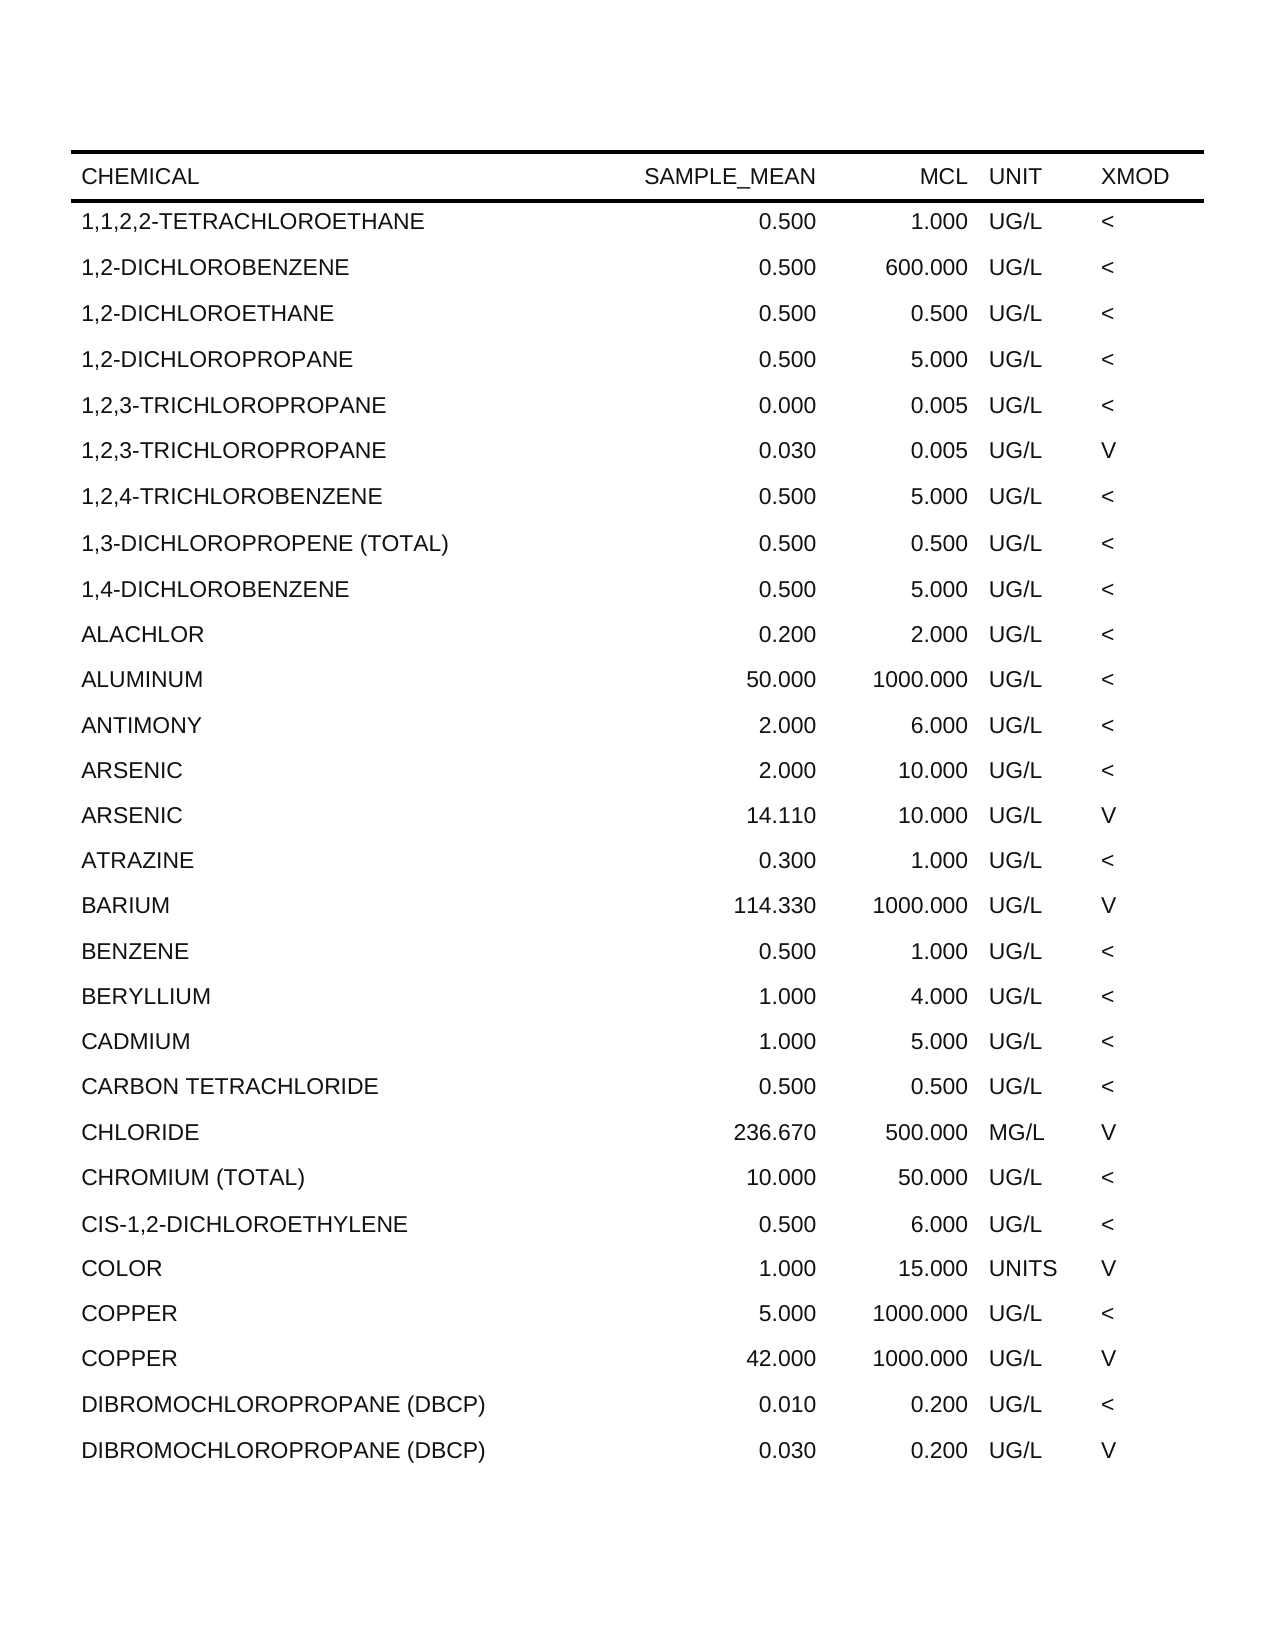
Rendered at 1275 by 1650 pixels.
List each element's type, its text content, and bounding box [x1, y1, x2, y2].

table_cell CHLORIDE [71, 1109, 614, 1154]
table_cell UG/L [978, 612, 1090, 657]
table_cell < [1090, 928, 1204, 973]
table_cell 0.005 [826, 382, 978, 428]
table_cell UG/L [978, 382, 1090, 428]
table_header UNIT [978, 154, 1090, 198]
table_cell 10.000 [614, 1154, 826, 1201]
table_cell 1,1,2,2-TETRACHLOROETHANE [71, 203, 614, 244]
table_cell 0.500 [614, 928, 826, 973]
table_cell < [1090, 244, 1204, 290]
table_cell < [1090, 702, 1204, 747]
table_cell 1.000 [826, 838, 978, 883]
table_cell < [1090, 519, 1204, 566]
table_cell 1.000 [614, 974, 826, 1019]
table_cell ALACHLOR [71, 612, 614, 657]
table_cell < [1090, 612, 1204, 657]
table_cell 1.000 [826, 203, 978, 244]
table_cell 1000.000 [826, 657, 978, 702]
table_cell UG/L [978, 657, 1090, 702]
table_cell 2.000 [614, 748, 826, 793]
table_cell 1.000 [614, 1247, 826, 1290]
table_cell < [1090, 1381, 1204, 1427]
table_cell V [1090, 1247, 1204, 1290]
table_cell UG/L [978, 702, 1090, 747]
table_cell 6.000 [826, 1201, 978, 1247]
table_cell < [1090, 657, 1204, 702]
table_cell DIBROMOCHLOROPROPANE (DBCP) [71, 1427, 614, 1474]
table_cell < [1090, 1154, 1204, 1201]
table_cell 600.000 [826, 244, 978, 290]
table_cell < [1090, 1290, 1204, 1335]
table_cell BENZENE [71, 928, 614, 973]
table_cell 15.000 [826, 1247, 978, 1290]
table_cell COPPER [71, 1335, 614, 1381]
table_cell CADMIUM [71, 1019, 614, 1064]
table_cell UG/L [978, 748, 1090, 793]
table_cell 10.000 [826, 748, 978, 793]
table_cell 1000.000 [826, 1335, 978, 1381]
table_cell 0.005 [826, 428, 978, 473]
table_cell CHROMIUM (TOTAL) [71, 1154, 614, 1201]
table_cell 500.000 [826, 1109, 978, 1154]
table_cell < [1090, 1019, 1204, 1064]
table_cell 5.000 [614, 1290, 826, 1335]
table_cell UG/L [978, 336, 1090, 382]
table_cell UG/L [978, 1201, 1090, 1247]
table_cell < [1090, 974, 1204, 1019]
table_cell UG/L [978, 290, 1090, 336]
table_cell 0.030 [614, 428, 826, 473]
table_cell 1000.000 [826, 1290, 978, 1335]
table_cell < [1090, 566, 1204, 612]
table_cell 42.000 [614, 1335, 826, 1381]
table_cell < [1090, 474, 1204, 519]
table_cell < [1090, 748, 1204, 793]
table_cell 0.030 [614, 1427, 826, 1474]
table_cell 0.500 [614, 474, 826, 519]
table_cell V [1090, 1335, 1204, 1381]
table_cell 6.000 [826, 702, 978, 747]
table_cell UG/L [978, 883, 1090, 928]
table_cell < [1090, 203, 1204, 244]
table_cell < [1090, 382, 1204, 428]
table_cell V [1090, 883, 1204, 928]
table_cell 5.000 [826, 336, 978, 382]
table_cell 14.110 [614, 793, 826, 838]
table_cell UG/L [978, 519, 1090, 566]
table_cell 0.200 [826, 1427, 978, 1474]
table_cell UG/L [978, 1290, 1090, 1335]
table_cell UG/L [978, 244, 1090, 290]
table_cell V [1090, 1427, 1204, 1474]
table_cell 1.000 [826, 928, 978, 973]
table_cell 4.000 [826, 974, 978, 1019]
table_cell 0.500 [614, 519, 826, 566]
table_cell ATRAZINE [71, 838, 614, 883]
table_cell 1,4-DICHLOROBENZENE [71, 566, 614, 612]
table_cell 1,2-DICHLOROBENZENE [71, 244, 614, 290]
table_cell 0.500 [614, 1064, 826, 1109]
table_cell < [1090, 1201, 1204, 1247]
table_cell UG/L [978, 428, 1090, 473]
table_cell CIS-1,2-DICHLOROETHYLENE [71, 1201, 614, 1247]
table_cell BARIUM [71, 883, 614, 928]
table_cell UG/L [978, 793, 1090, 838]
table_cell 1.000 [614, 1019, 826, 1064]
table_header CHEMICAL [71, 154, 614, 198]
table_cell DIBROMOCHLOROPROPANE (DBCP) [71, 1381, 614, 1427]
table_cell UG/L [978, 1381, 1090, 1427]
table_cell V [1090, 793, 1204, 838]
table_cell 1000.000 [826, 883, 978, 928]
table_cell 2.000 [826, 612, 978, 657]
table_cell ARSENIC [71, 793, 614, 838]
table_cell 5.000 [826, 1019, 978, 1064]
table_cell BERYLLIUM [71, 974, 614, 1019]
table_cell UG/L [978, 1154, 1090, 1201]
table_cell UG/L [978, 474, 1090, 519]
table_cell 0.010 [614, 1381, 826, 1427]
table_cell UG/L [978, 928, 1090, 973]
table_cell 1,2-DICHLOROPROPANE [71, 336, 614, 382]
table_cell 0.500 [826, 290, 978, 336]
table_header MCL [826, 154, 978, 198]
table_cell 0.500 [614, 336, 826, 382]
table_cell 0.000 [614, 382, 826, 428]
table_cell 0.200 [614, 612, 826, 657]
table_cell COLOR [71, 1247, 614, 1290]
table_cell 0.500 [614, 1201, 826, 1247]
table_cell UG/L [978, 974, 1090, 1019]
table_cell MG/L [978, 1109, 1090, 1154]
table_cell V [1090, 428, 1204, 473]
table_cell UG/L [978, 1335, 1090, 1381]
table_cell UG/L [978, 1019, 1090, 1064]
table_cell ALUMINUM [71, 657, 614, 702]
table_cell 50.000 [826, 1154, 978, 1201]
table_cell V [1090, 1109, 1204, 1154]
table_cell < [1090, 336, 1204, 382]
table_cell 0.500 [614, 290, 826, 336]
table_cell 0.500 [614, 244, 826, 290]
table_cell 114.330 [614, 883, 826, 928]
table_cell 5.000 [826, 474, 978, 519]
table_header SAMPLE_MEAN [614, 154, 826, 198]
table_cell 1,2,3-TRICHLOROPROPANE [71, 428, 614, 473]
table_cell UNITS [978, 1247, 1090, 1290]
table_cell UG/L [978, 566, 1090, 612]
table_cell UG/L [978, 1427, 1090, 1474]
table_cell 50.000 [614, 657, 826, 702]
table_cell UG/L [978, 203, 1090, 244]
table_cell ANTIMONY [71, 702, 614, 747]
table_cell UG/L [978, 1064, 1090, 1109]
table_cell 0.200 [826, 1381, 978, 1427]
table_cell < [1090, 290, 1204, 336]
table_cell 10.000 [826, 793, 978, 838]
table_cell CARBON TETRACHLORIDE [71, 1064, 614, 1109]
table_cell 1,2,3-TRICHLOROPROPANE [71, 382, 614, 428]
table_header XMOD [1090, 154, 1204, 198]
table_cell 0.500 [614, 566, 826, 612]
table_cell < [1090, 1064, 1204, 1109]
table_cell COPPER [71, 1290, 614, 1335]
table_cell 2.000 [614, 702, 826, 747]
table_cell < [1090, 838, 1204, 883]
table_cell 236.670 [614, 1109, 826, 1154]
table_cell 0.500 [826, 519, 978, 566]
table_cell UG/L [978, 838, 1090, 883]
table_cell 5.000 [826, 566, 978, 612]
table_cell 0.300 [614, 838, 826, 883]
table_cell 0.500 [826, 1064, 978, 1109]
table_cell 1,2-DICHLOROETHANE [71, 290, 614, 336]
table_cell ARSENIC [71, 748, 614, 793]
table_cell 1,3-DICHLOROPROPENE (TOTAL) [71, 519, 614, 566]
table_cell 1,2,4-TRICHLOROBENZENE [71, 474, 614, 519]
table_cell 0.500 [614, 203, 826, 244]
